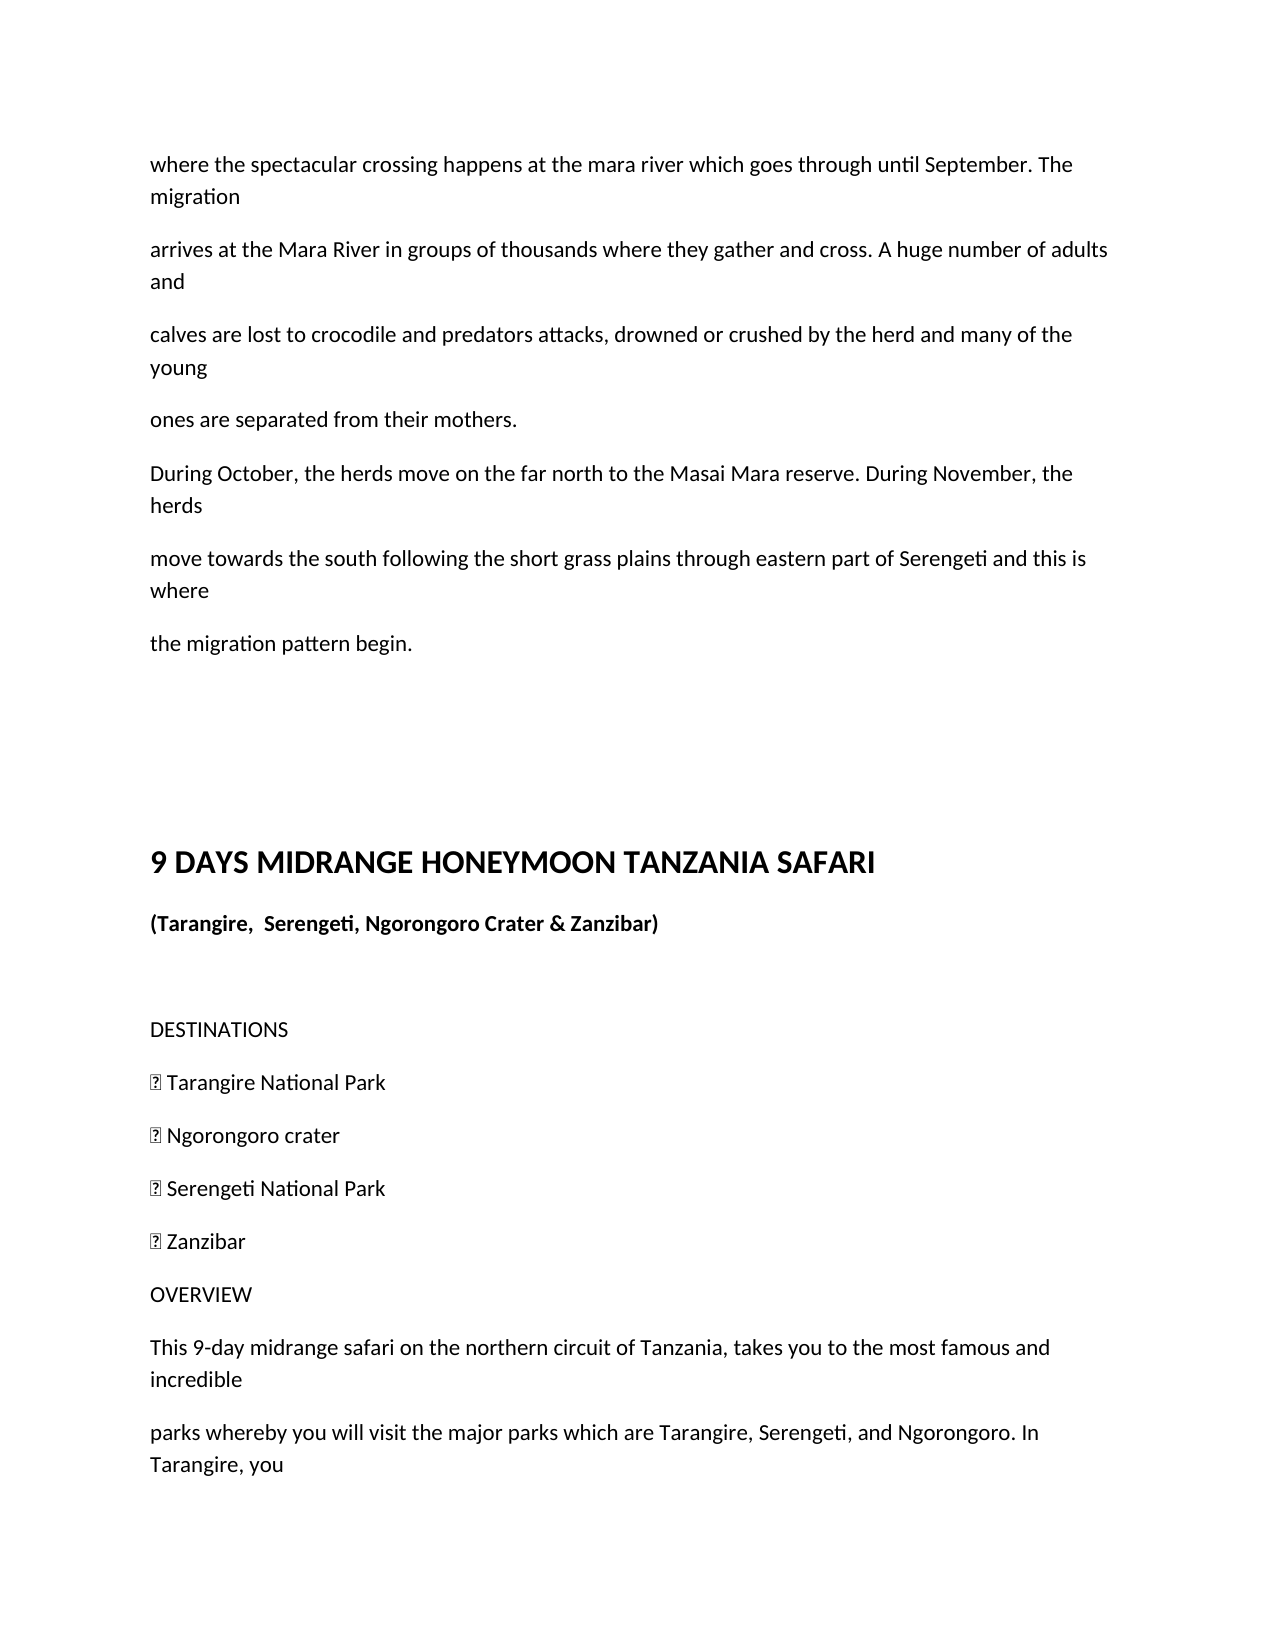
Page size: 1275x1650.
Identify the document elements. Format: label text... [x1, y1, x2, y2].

text OVERVIEW [150, 1280, 1125, 1308]
text DESTINATIONS [150, 1015, 1125, 1043]
text arrives at the Mara River in groups of thousands where they gather and cross. A huge number of adults and [150, 235, 1125, 295]
text where the spectacular crossing happens at the mara river which goes through until September. The migration [150, 150, 1125, 210]
text During October, the herds move on the far north to the Masai Mara reserve. During November, the herds [150, 459, 1125, 519]
text  Ngorongoro crater [150, 1121, 1125, 1149]
text the migration pattern begin. [150, 629, 1125, 657]
text ones are separated from their mothers. [150, 406, 1125, 434]
text  Zanzibar [150, 1227, 1125, 1255]
text 9 DAYS MIDRANGE HONEYMOON TANZANIA SAFARI [150, 841, 1125, 882]
text (Tarangire, Serengeti, Ngorongoro Crater & Zanzibar) [150, 909, 1125, 937]
text This 9-day midrange safari on the northern circuit of Tanzania, takes you to the most famous and incredible [150, 1333, 1125, 1393]
text parks whereby you will visit the major parks which are Tarangire, Serengeti, and Ngorongoro. In Tarangire, you [150, 1418, 1125, 1478]
text move towards the south following the short grass plains through eastern part of Serengeti and this is where [150, 544, 1125, 604]
text  Tarangire National Park [150, 1068, 1125, 1096]
text calves are lost to crocodile and predators attacks, drowned or crushed by the herd and many of the young [150, 320, 1125, 381]
text  Serengeti National Park [150, 1174, 1125, 1202]
